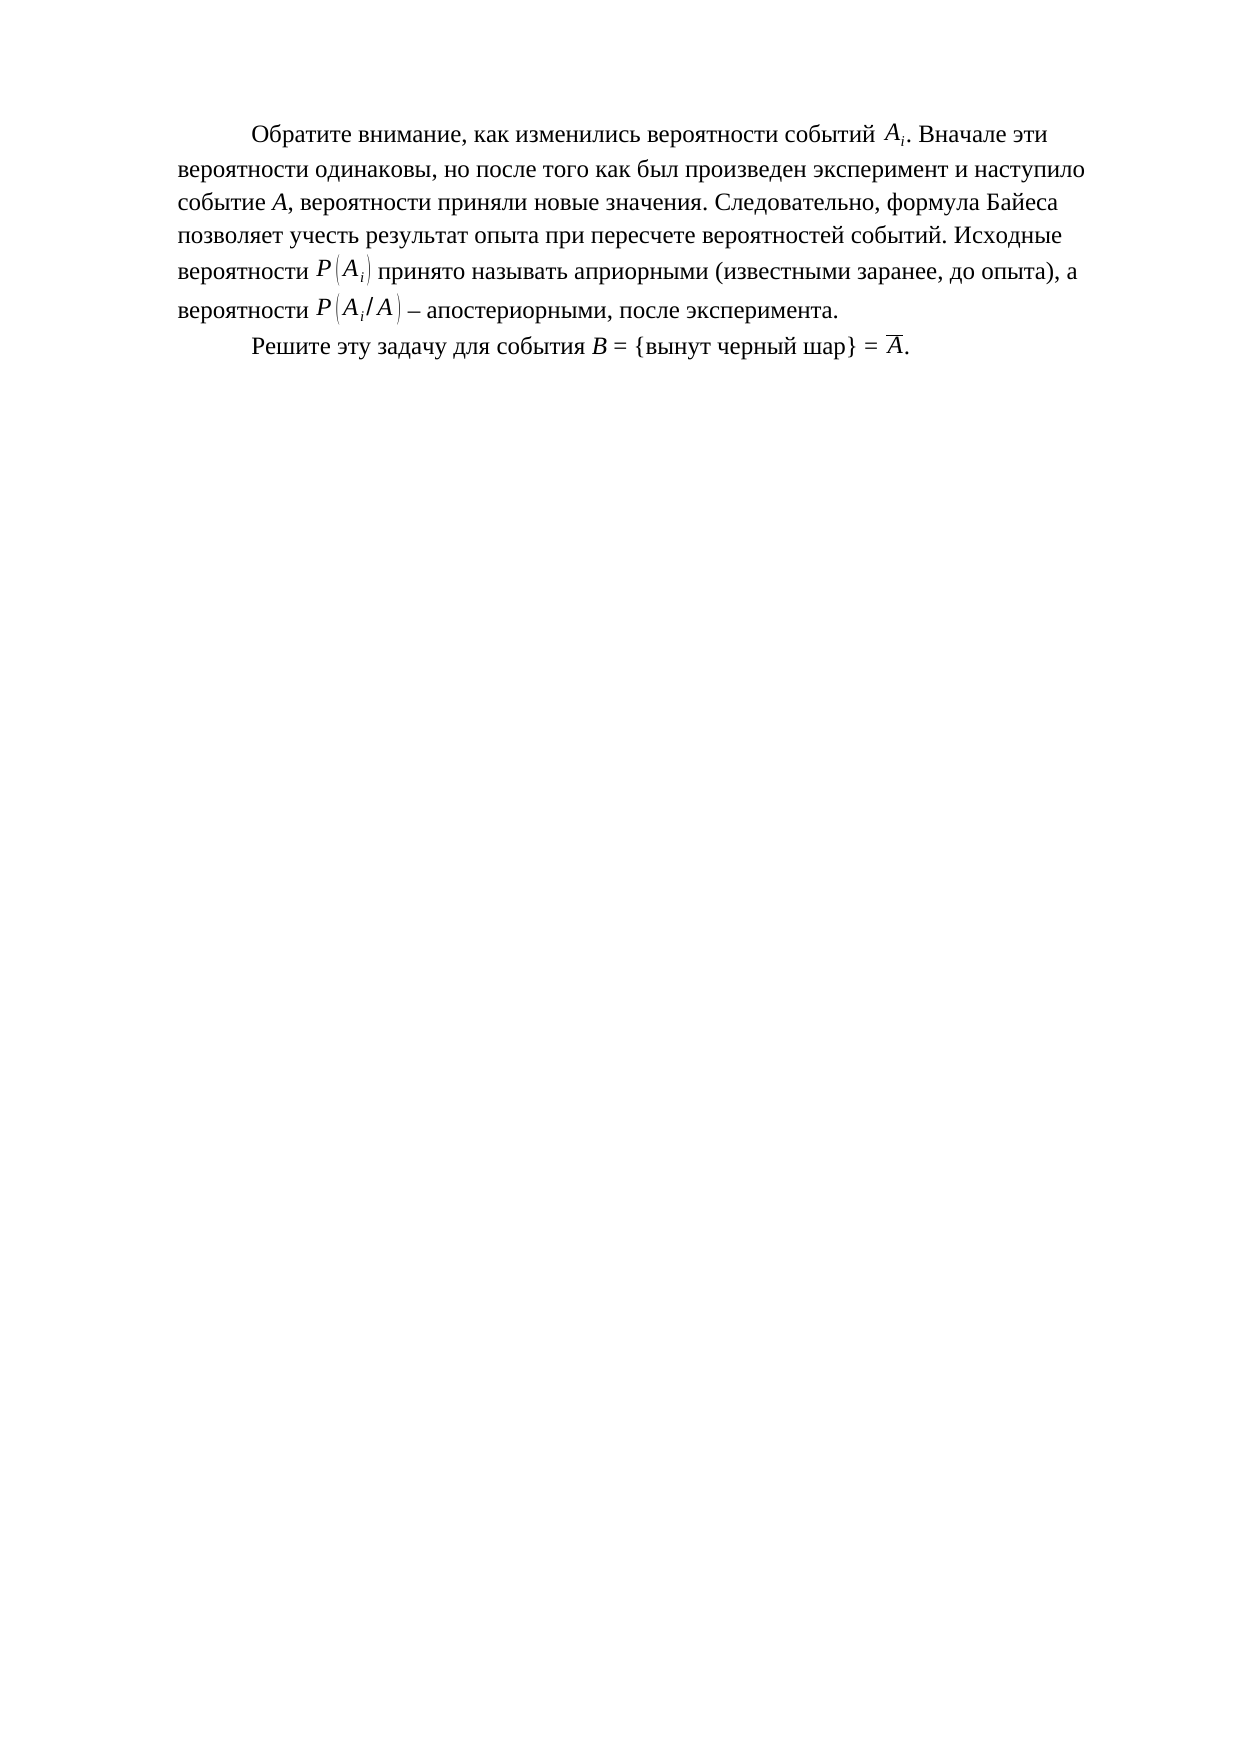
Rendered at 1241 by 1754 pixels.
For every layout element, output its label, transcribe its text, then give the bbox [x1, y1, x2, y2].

text Решите эту задачу для события B = {вынут черный шар} = . [177, 331, 1152, 359]
text Обратите внимание, как изменились вероятности событий . Вначале эти вероятности одинаковы, но после того как был произведен эксперимент и наступило событие A, вероятности приняли новые значения. Следовательно, формула Байеса позволяет учесть результат опыта при пересчете вероятностей событий. Исходные вероятности принято называть априорными (известными заранее, до опыта), а вероятности – апостериорными, после эксперимента. [177, 118, 1152, 326]
